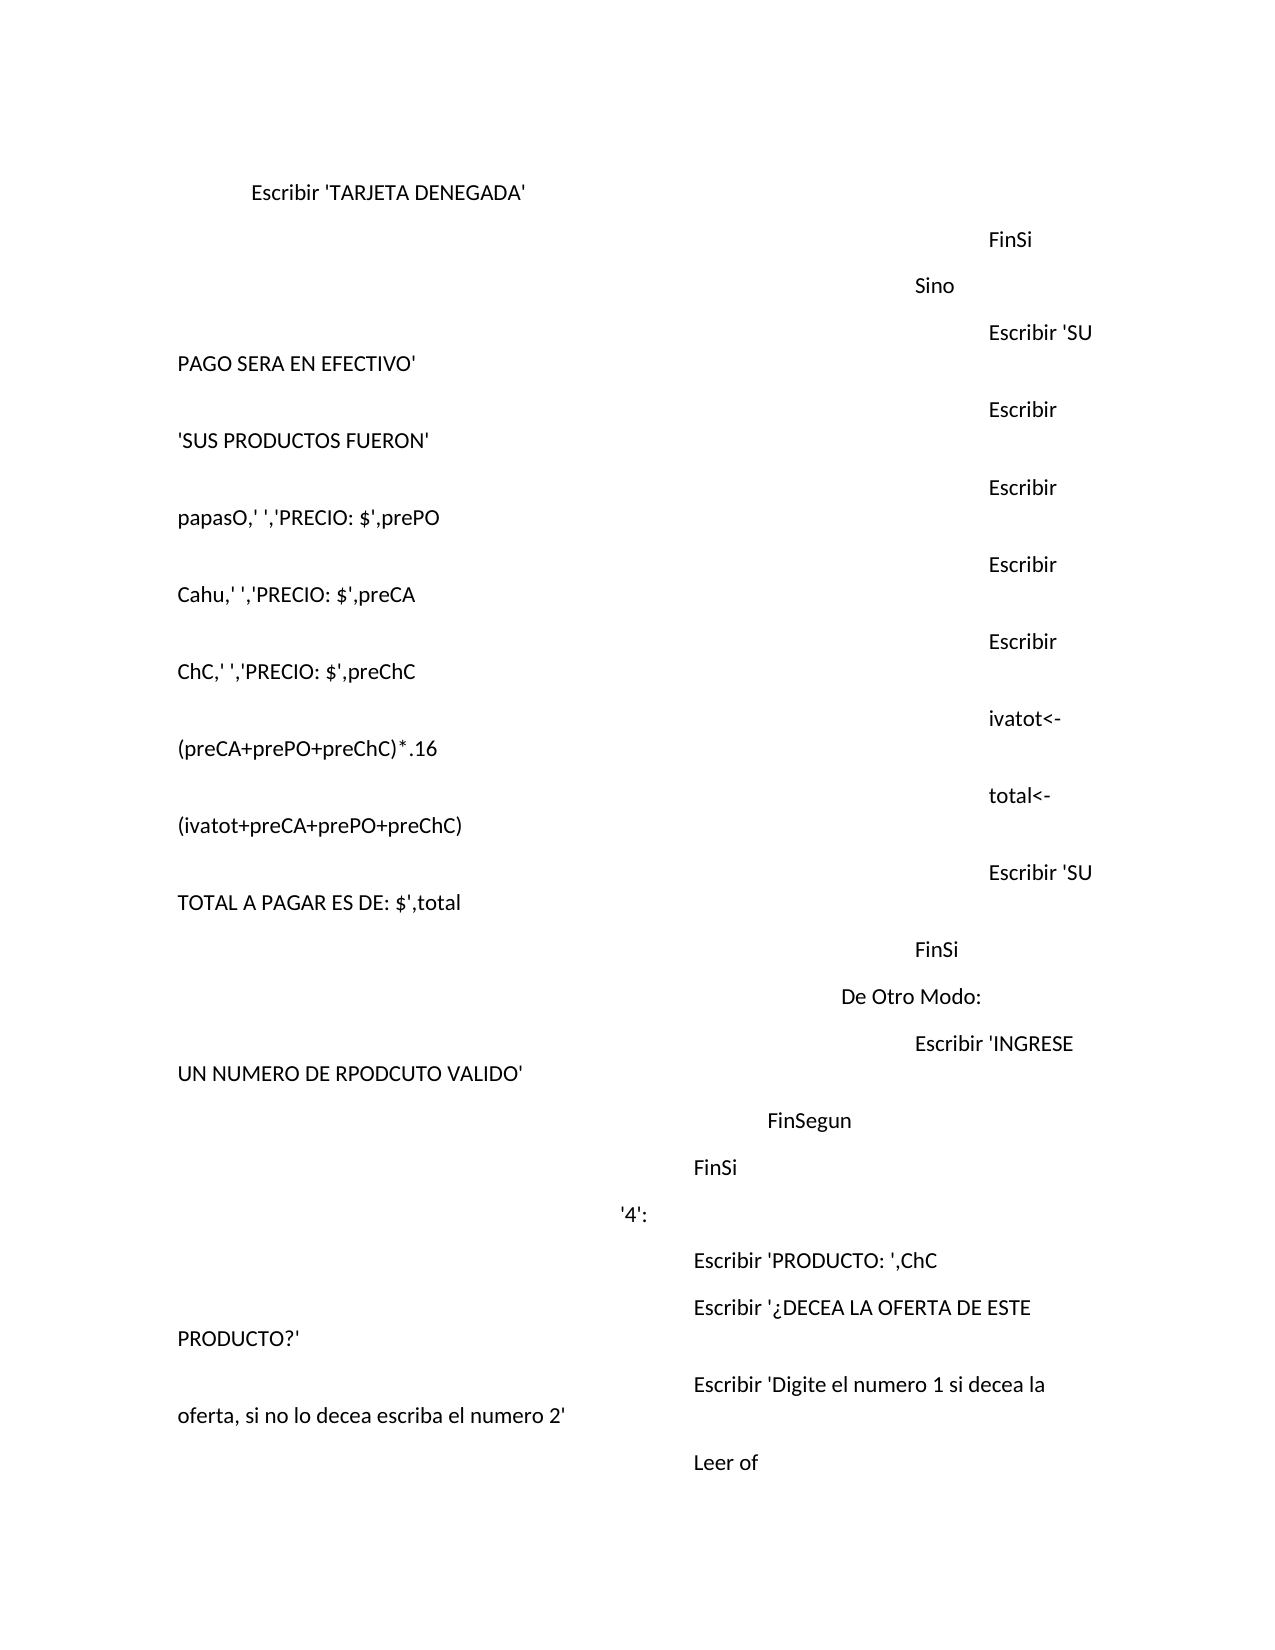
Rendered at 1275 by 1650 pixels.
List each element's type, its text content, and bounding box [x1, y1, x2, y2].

text De Otro Modo: [177, 982, 1098, 1010]
text '4': [177, 1200, 1098, 1228]
text Escribir 'INGRESE UN NUMERO DE RPODCUTO VALIDO' [177, 1029, 1098, 1087]
text Leer of [177, 1448, 1098, 1476]
text Escribir Cahu,' ','PRECIO: $',preCA [177, 550, 1098, 608]
text ivatot<-(preCA+prePO+preChC)*.16 [177, 704, 1098, 762]
text Escribir 'SUS PRODUCTOS FUERON' [177, 396, 1098, 454]
text FinSegun [177, 1106, 1098, 1134]
text Escribir papasO,' ','PRECIO: $',prePO [177, 473, 1098, 531]
text Escribir '¿DECEA LA OFERTA DE ESTE PRODUCTO?' [177, 1293, 1098, 1352]
text Escribir ChC,' ','PRECIO: $',preChC [177, 627, 1098, 685]
text Escribir 'TARJETA DENEGADA' [177, 148, 1098, 206]
text Escribir 'SU TOTAL A PAGAR ES DE: $',total [177, 858, 1098, 916]
text Escribir 'PRODUCTO: ',ChC [177, 1247, 1098, 1274]
text Sino [177, 272, 1098, 299]
text FinSi [177, 935, 1098, 963]
text total<-(ivatot+preCA+prePO+preChC) [177, 781, 1098, 839]
text Escribir 'SU PAGO SERA EN EFECTIVO' [177, 318, 1098, 377]
text Escribir 'Digite el numero 1 si decea la oferta, si no lo decea escriba el numero 2' [177, 1371, 1098, 1429]
text FinSi [177, 225, 1098, 253]
text FinSi [177, 1153, 1098, 1181]
